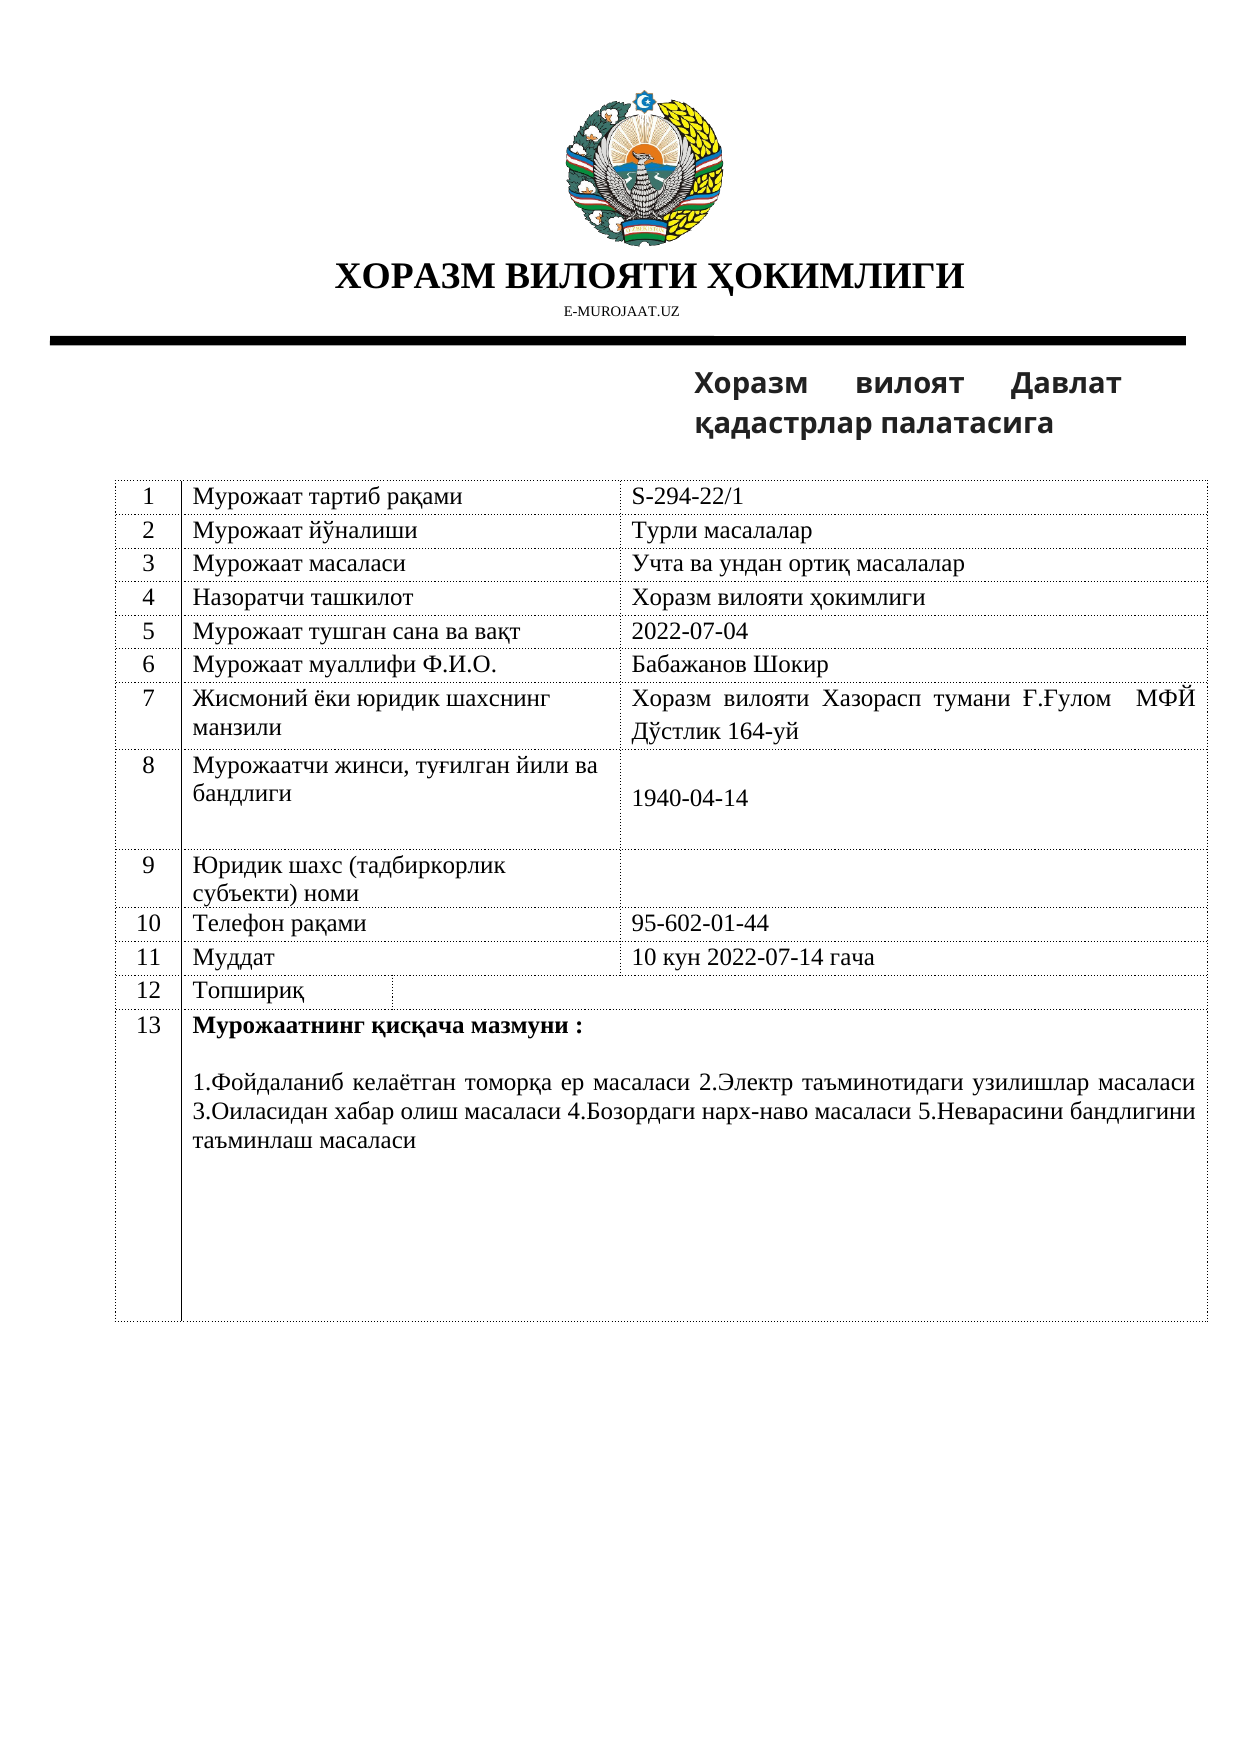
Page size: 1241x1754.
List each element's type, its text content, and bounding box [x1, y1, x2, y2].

table_cell 2022-07-04 [620, 615, 1208, 648]
table_cell 8 [115, 749, 181, 849]
table_cell 11 [115, 941, 181, 974]
table_cell Мурожаатчи жинси, туғилган йили ва бандлиги [182, 749, 620, 849]
table_cell Учта ва ундан ортиқ масалалар [620, 548, 1208, 581]
table_cell 10 кун 2022-07-14 гача [620, 941, 1208, 974]
table_cell 95-602-01-44 [620, 907, 1208, 941]
table_cell 13 [115, 1009, 181, 1321]
table_cell 5 [115, 615, 181, 648]
table_cell 9 [115, 849, 181, 907]
table_cell Турли масалалар [620, 514, 1208, 547]
table_cell 10 [115, 907, 181, 941]
table_cell Мурожаатнинг қисқача мазмуни : 1.Фойдаланиб келаётган томорқа ер масаласи 2.Электр таъминотидаги узилишлар масаласи 3.Оиласидан хабар олиш масаласи 4.Бозордаги нарх-наво масаласи 5.Неварасини бандлигини таъминлаш масаласи [182, 1009, 1208, 1321]
table_cell [620, 849, 1208, 907]
table_cell 4 [115, 581, 181, 615]
text ХОРАЗМ ВИЛОЯТИ ҲОКИМЛИГИ [177, 89, 1122, 297]
table_cell Муддат [182, 941, 620, 974]
table_cell Бабажанов Шокир [620, 648, 1208, 682]
table_cell Назоратчи ташкилот [182, 581, 620, 615]
table_header 1 [115, 480, 181, 514]
table_cell Хоразм вилояти ҳокимлиги [620, 581, 1208, 615]
table_cell 6 [115, 648, 181, 682]
table_cell 1940-04-14 [620, 749, 1208, 849]
table_cell Хоразм вилояти Хазорасп тумани Ғ.Ғулом МФЙ Дўстлик 164-уй [620, 682, 1208, 749]
table_cell 7 [115, 682, 181, 749]
picture [562, 88, 725, 248]
table_cell Топшириқ [182, 975, 392, 1009]
table_cell Мурожаат тушган сана ва вақт [182, 615, 620, 648]
table_cell [392, 975, 1208, 1009]
text Хоразм вилоят Давлат қадастрлар палатасига [694, 362, 1122, 442]
table_cell Жисмоний ёки юридик шахснинг манзили [182, 682, 620, 749]
table_cell Мурожаат йўналиши [182, 514, 620, 547]
table_header S-294-22/1 [620, 480, 1208, 514]
table_cell Телефон рақами [182, 907, 620, 941]
table_header Мурожаат тартиб рақами [181, 480, 620, 514]
table_cell Мурожаат муаллифи Ф.И.О. [182, 648, 620, 682]
text E-MUROJAAT.UZ [121, 303, 1122, 320]
table_cell Юридик шахс (тадбиркорлик субъекти) номи [182, 849, 620, 907]
table_cell 3 [115, 548, 181, 581]
table_cell 2 [115, 514, 181, 547]
table_cell 12 [115, 975, 181, 1009]
table_cell Мурожаат масаласи [182, 548, 620, 581]
